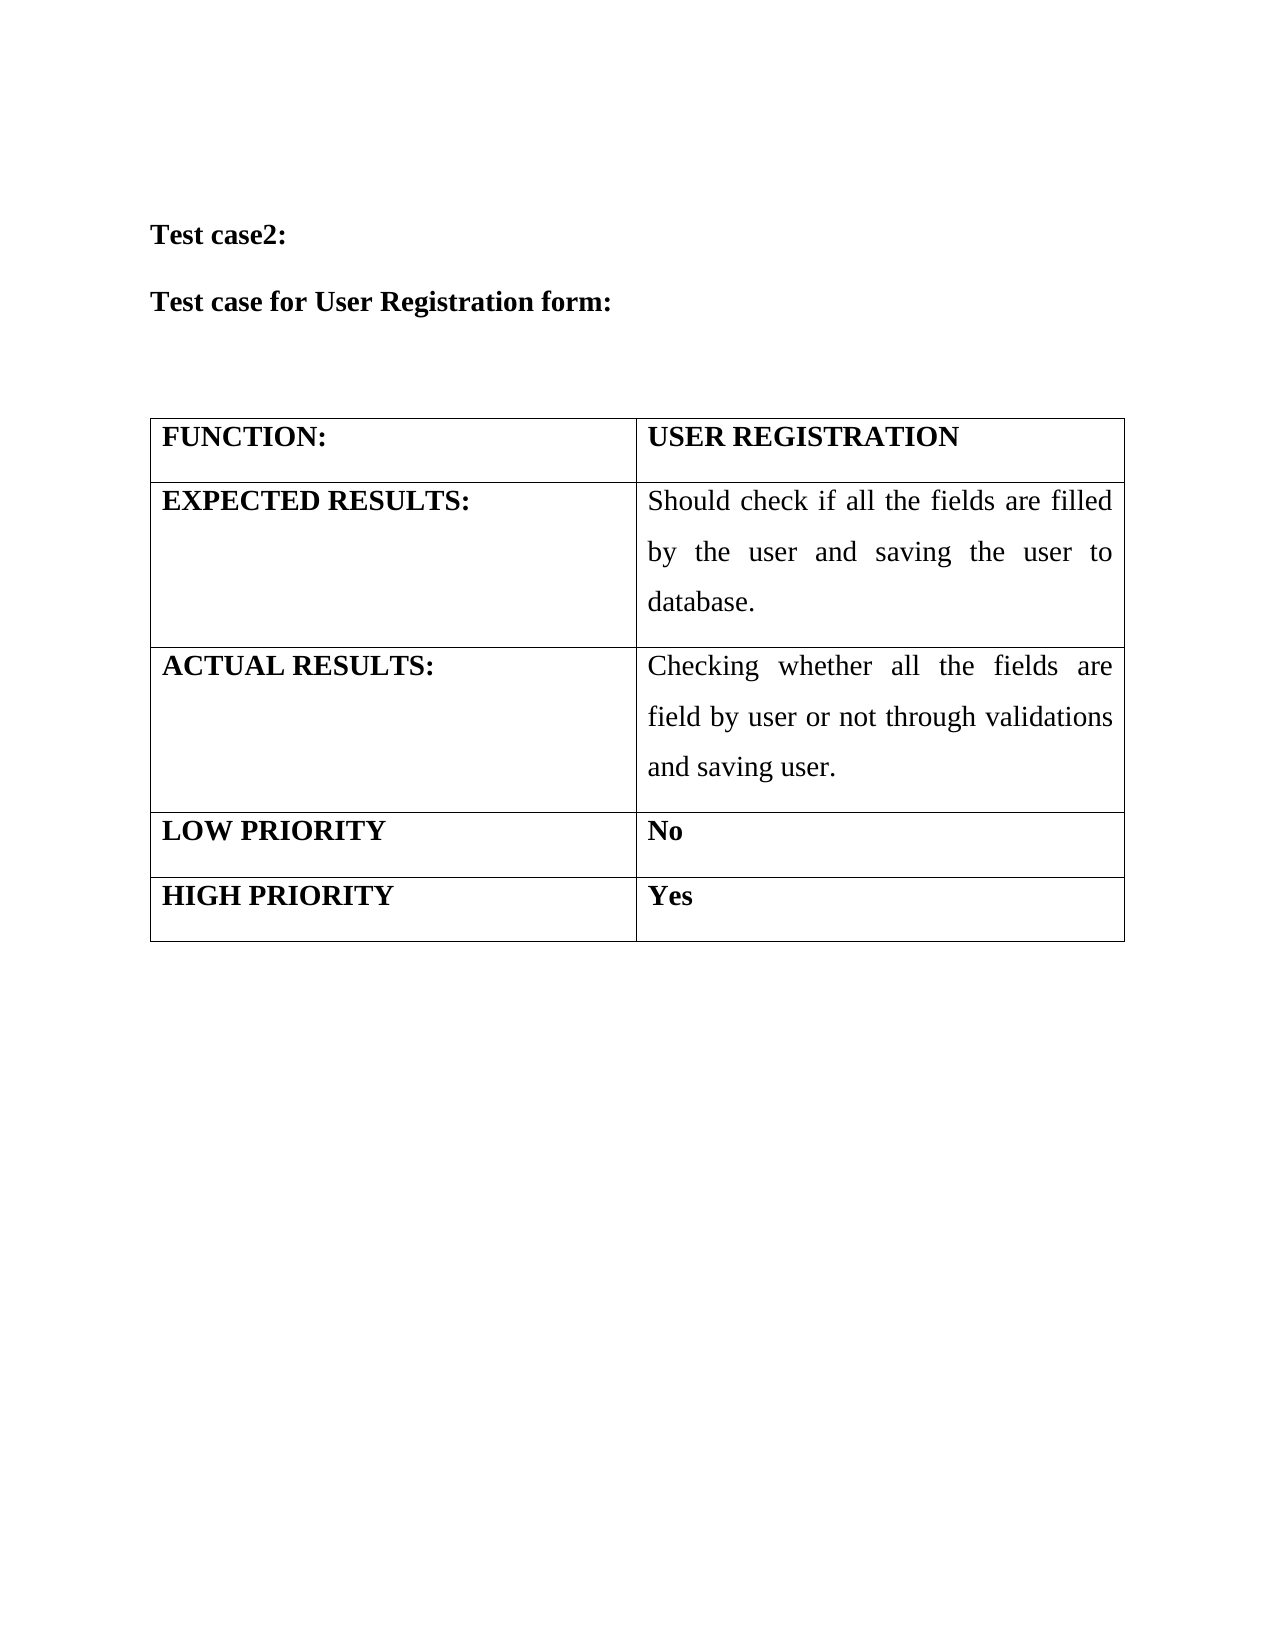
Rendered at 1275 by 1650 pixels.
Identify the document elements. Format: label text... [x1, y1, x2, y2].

table_cell Checking whether all the fields are field by user or not through validations and saving user. [637, 648, 1124, 812]
table_cell HIGH PRIORITY [151, 878, 636, 941]
text Test case2: [150, 217, 1125, 251]
table_cell ACTUAL RESULTS: [151, 648, 636, 812]
table_cell Should check if all the fields are filled by the user and saving the user to database. [637, 483, 1124, 647]
table_header FUNCTION: [151, 419, 636, 482]
table_cell No [637, 813, 1124, 877]
table_cell LOW PRIORITY [151, 813, 636, 877]
table_cell Yes [637, 878, 1124, 941]
text Test case for User Registration form: [150, 284, 1125, 317]
table_header USER REGISTRATION [637, 419, 1124, 482]
table_cell EXPECTED RESULTS: [151, 483, 636, 647]
